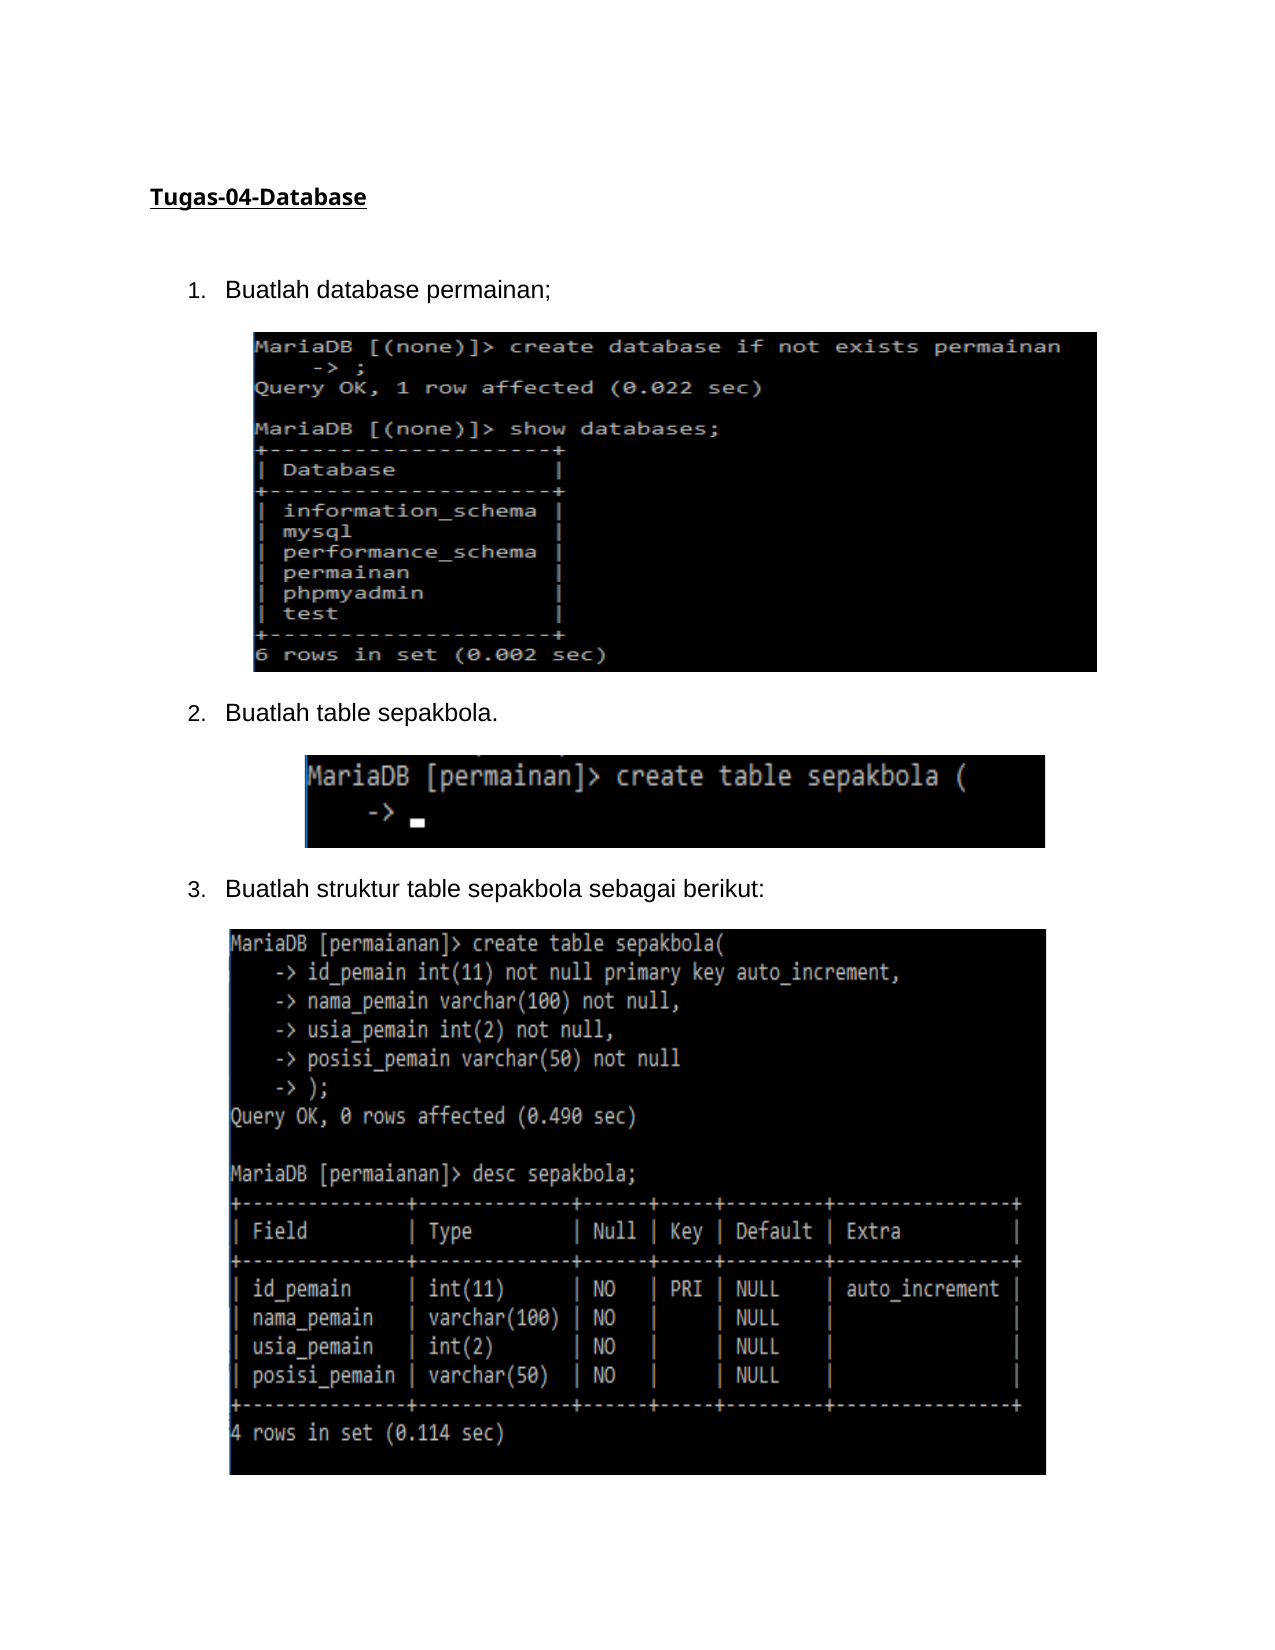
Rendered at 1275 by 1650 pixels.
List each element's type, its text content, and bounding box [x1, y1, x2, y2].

list Buatlah table sepakbola. [187, 698, 1125, 727]
list Buatlah struktur table sepakbola sebagai berikut: [187, 874, 1125, 903]
picture [253, 332, 1097, 672]
text Tugas-04-Database [150, 181, 1125, 212]
picture [304, 755, 1046, 848]
picture [228, 929, 1047, 1475]
list Buatlah database permainan; [187, 275, 1125, 304]
